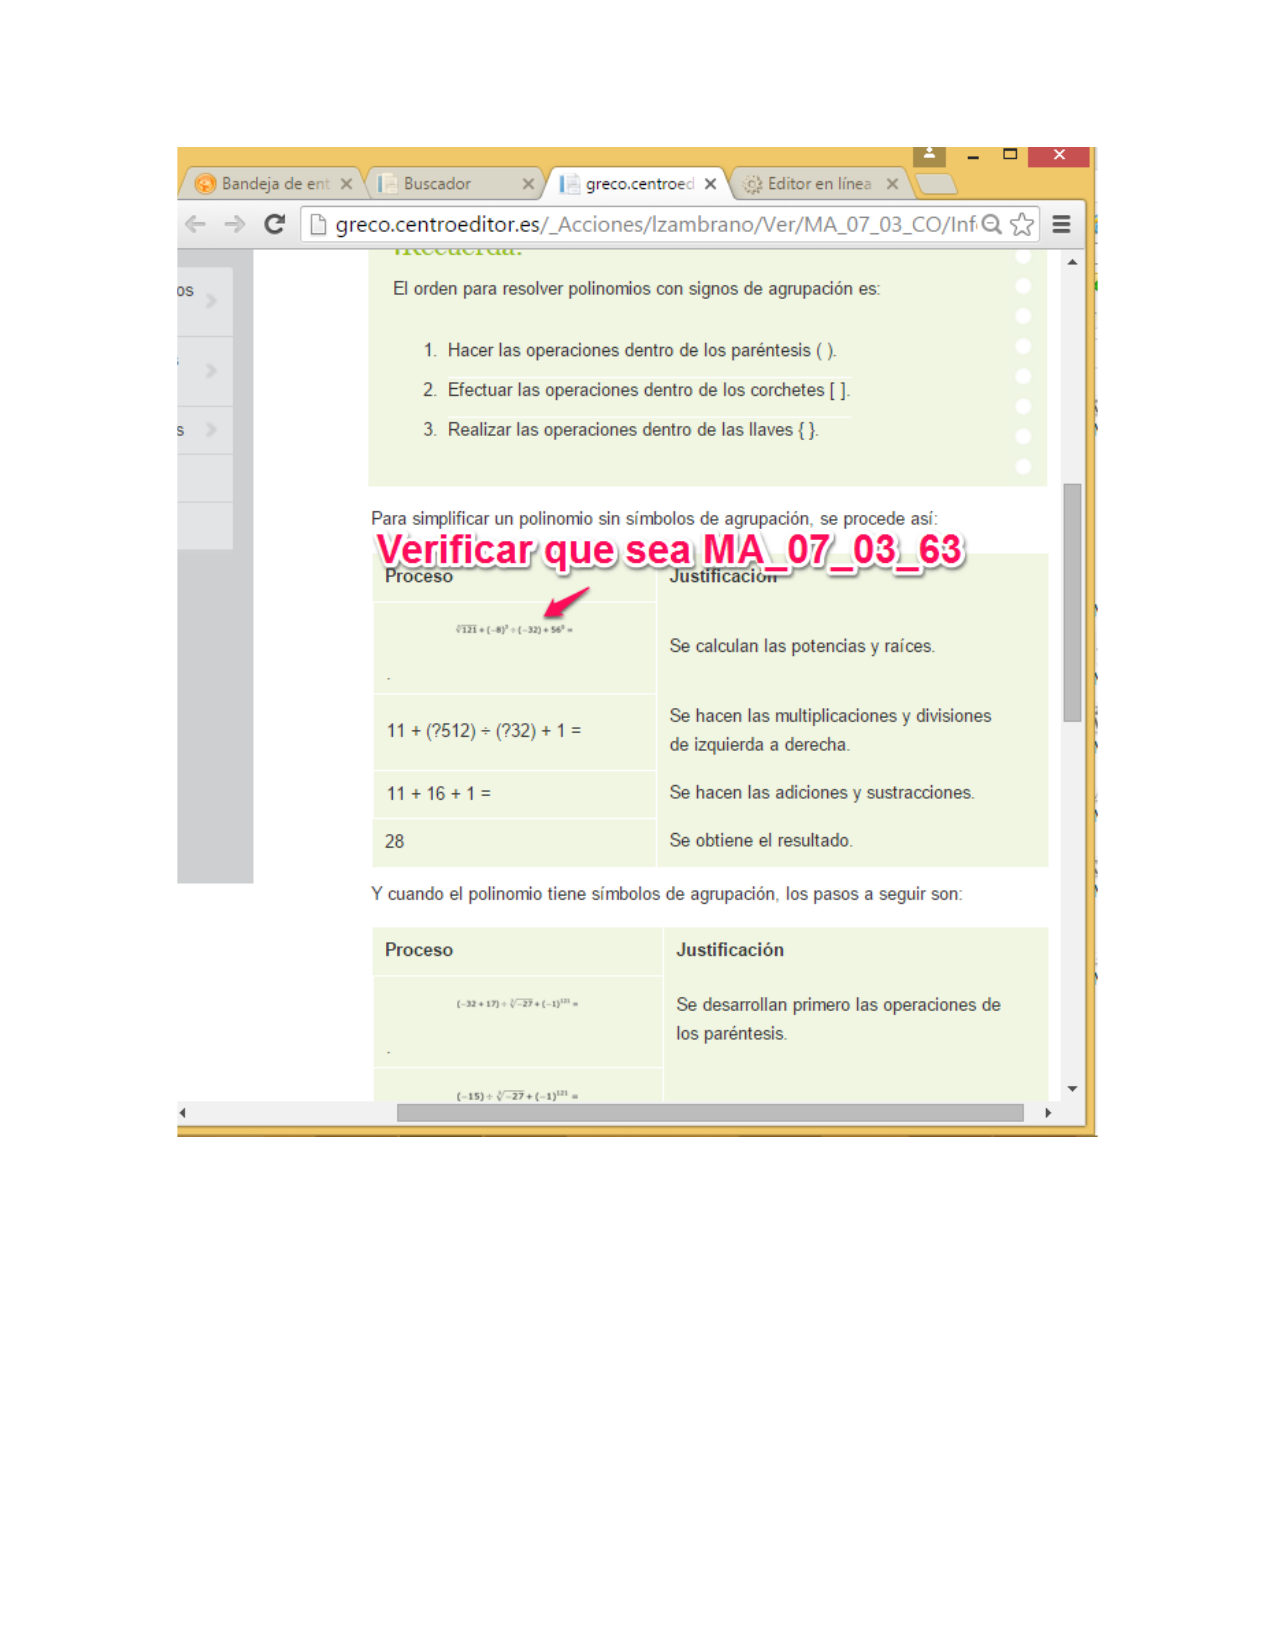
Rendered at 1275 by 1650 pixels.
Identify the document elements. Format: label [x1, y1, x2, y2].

picture [177, 147, 1098, 1137]
